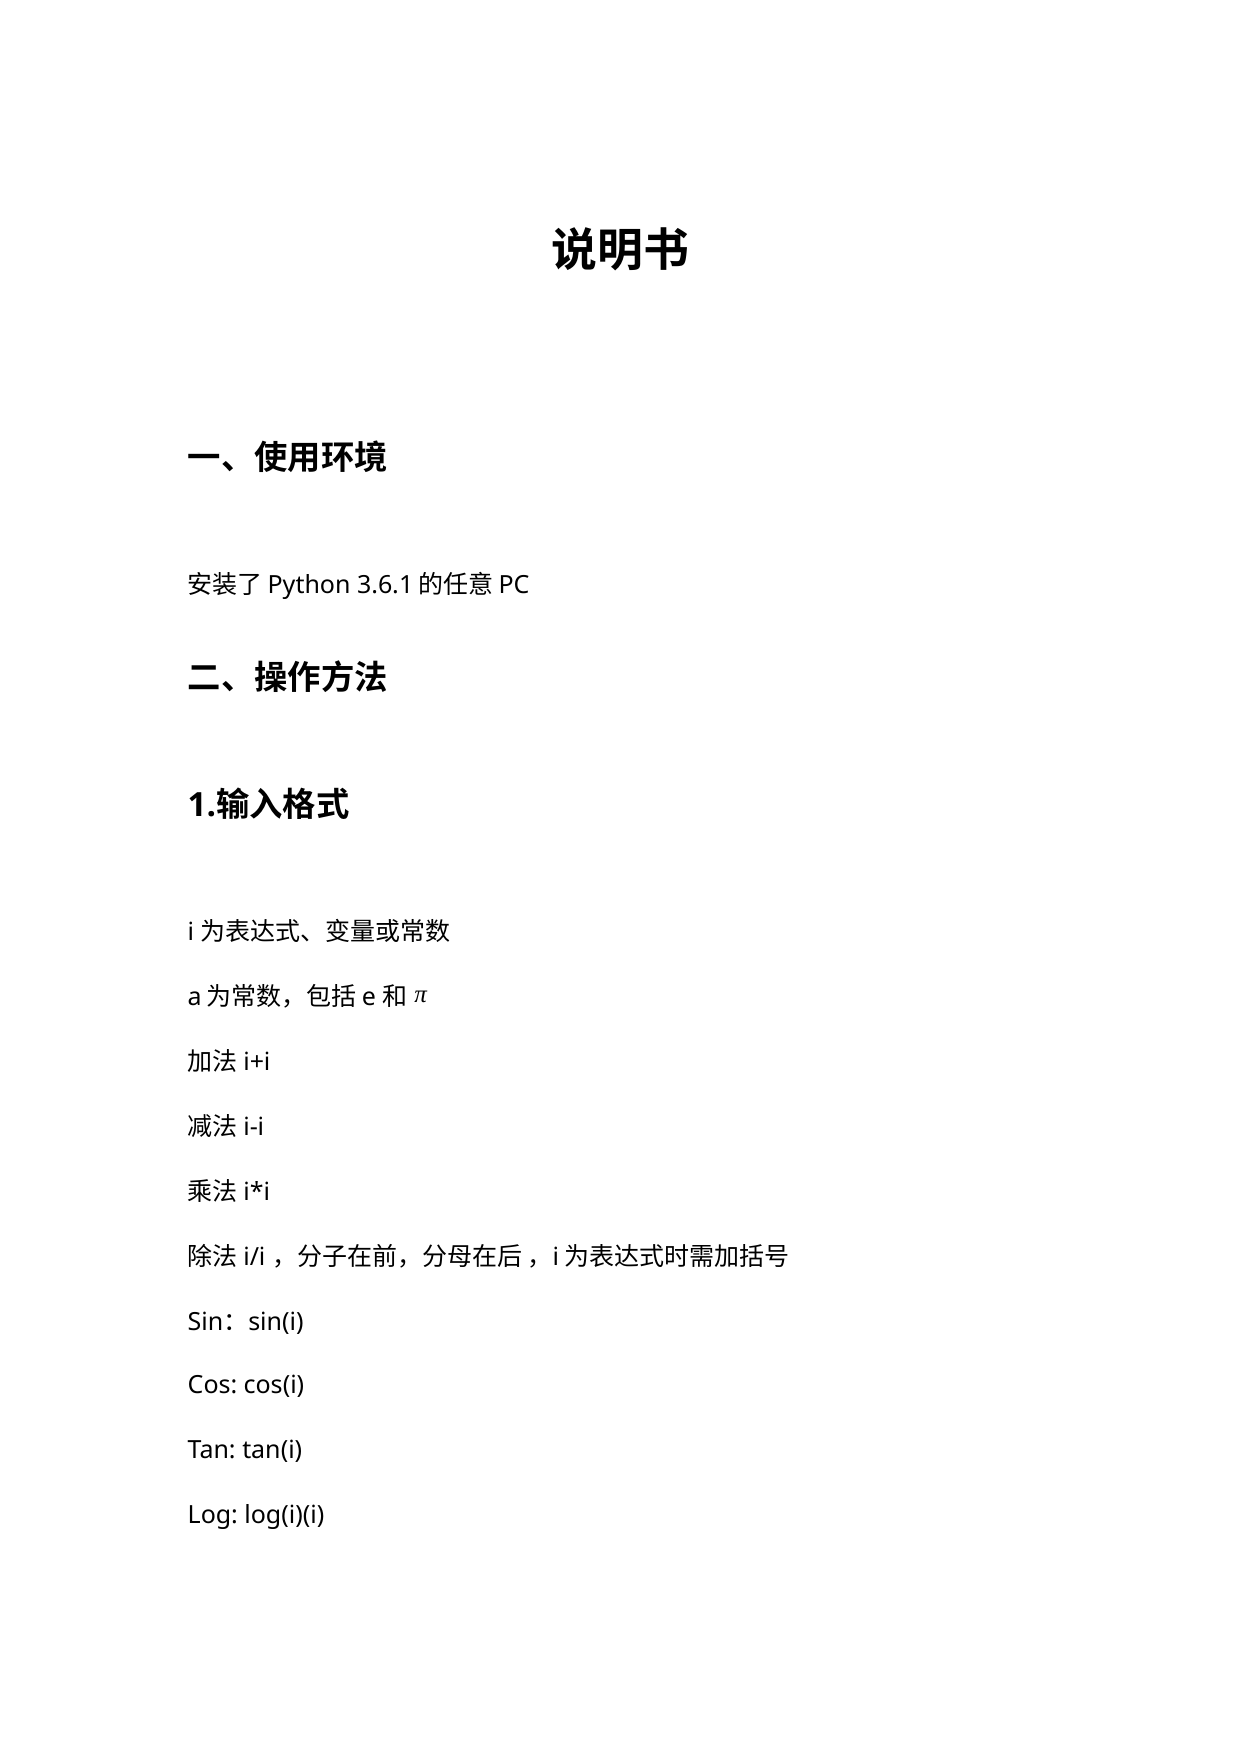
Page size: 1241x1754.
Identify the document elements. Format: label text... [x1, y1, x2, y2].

text Cos: cos(i) [187, 1352, 1053, 1417]
subtitle 1.输入格式 [187, 769, 1053, 834]
text 减法 i-i [187, 1092, 1053, 1157]
text i 为表达式、变量或常数 [187, 897, 1053, 962]
subtitle 一、使用环境 [187, 423, 1053, 488]
text 乘法 i*i [187, 1157, 1053, 1222]
subtitle 二、操作方法 [187, 642, 1053, 707]
text Log: log(i)(i) [187, 1482, 1053, 1547]
text 除法 i/i ，分子在前，分母在后 ，i为表达式时需加括号 [187, 1222, 1053, 1287]
subtitle 说明书 [187, 197, 1053, 295]
text Tan: tan(i) [187, 1417, 1053, 1482]
text Sin：sin(i) [187, 1287, 1053, 1352]
text 安装了Python 3.6.1的任意PC [187, 550, 1053, 615]
text 加法 i+i [187, 1027, 1053, 1092]
text a为常数，包括e 和 [187, 962, 1053, 1027]
